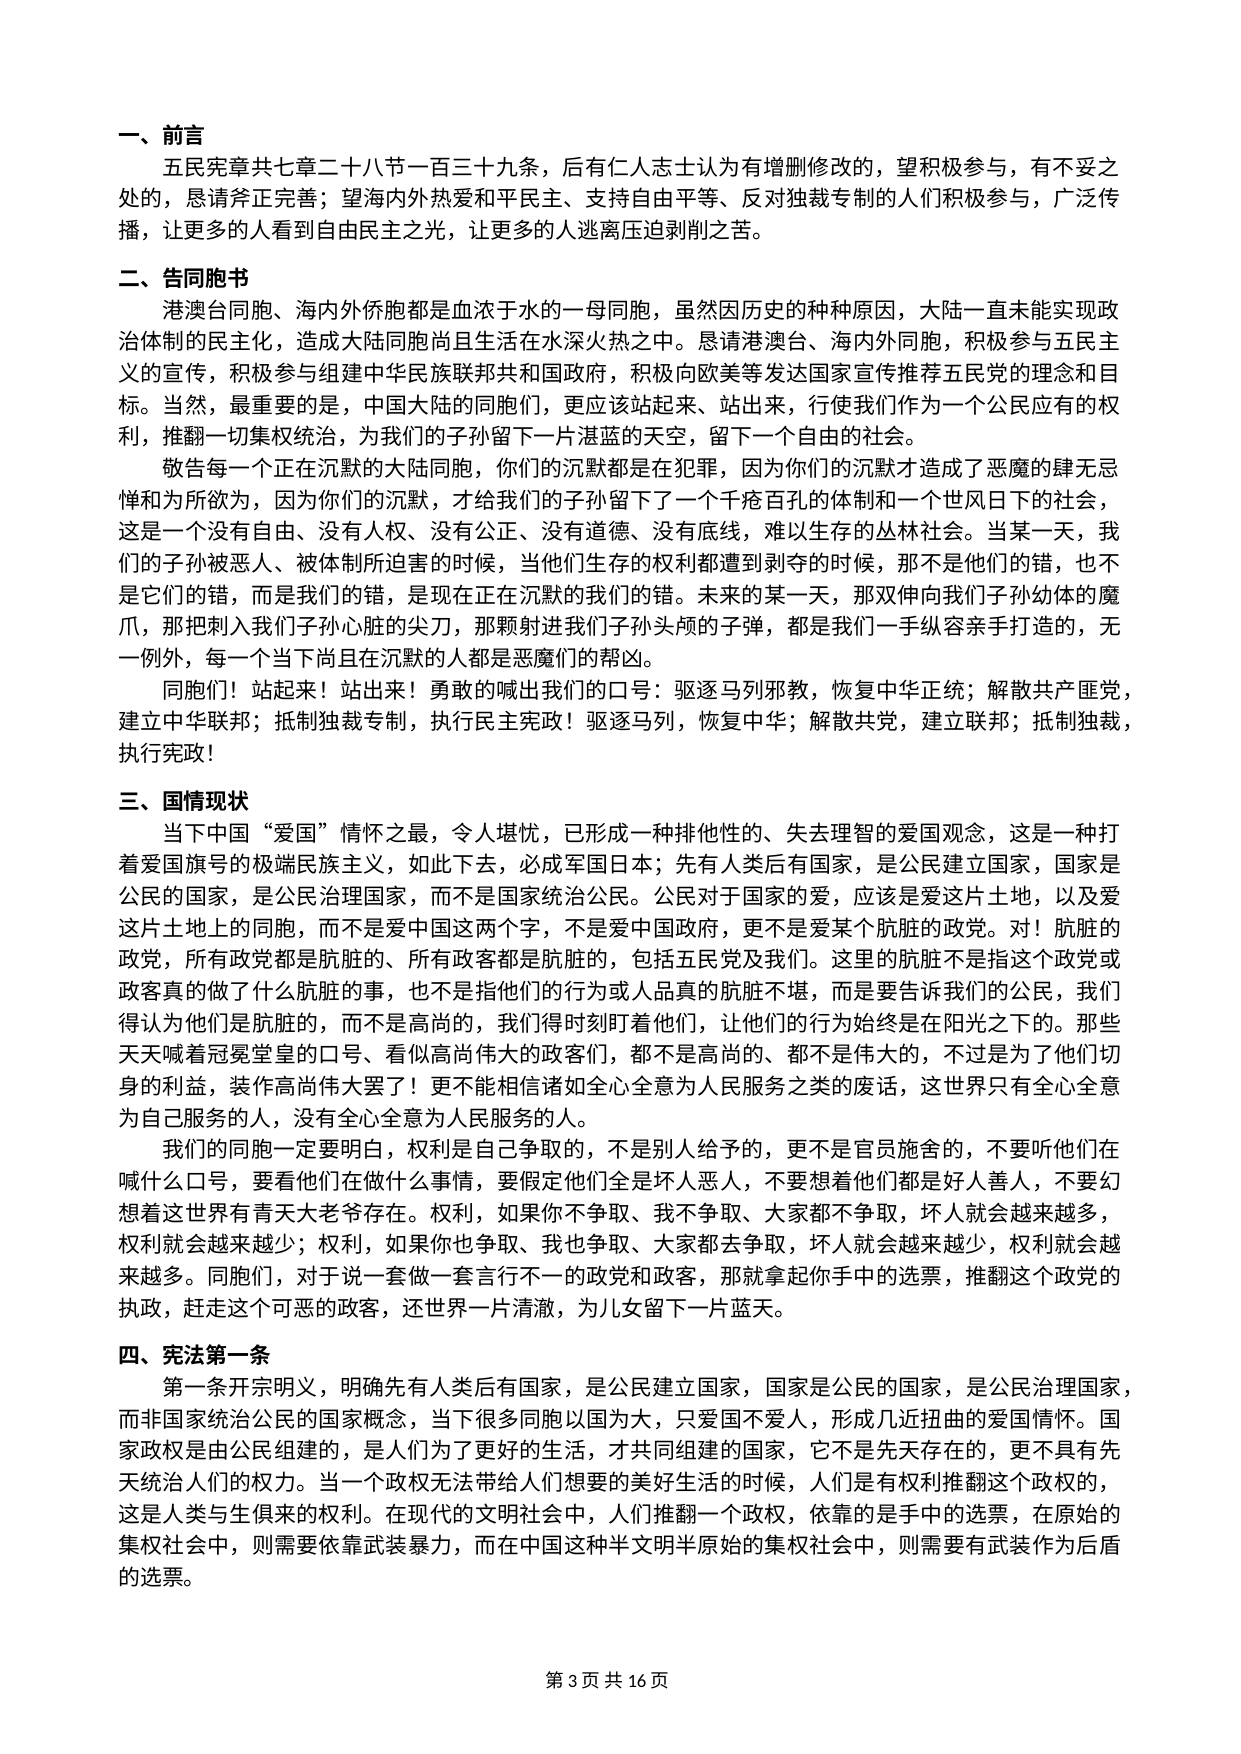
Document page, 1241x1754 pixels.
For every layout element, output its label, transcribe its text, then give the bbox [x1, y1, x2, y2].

list 国情现状 [118, 784, 1122, 816]
list 告同胞书 [118, 261, 1122, 293]
text 敬告每一个正在沉默的大陆同胞，你们的沉默都是在犯罪，因为你们的沉默才造成了恶魔的肆无忌惮和为所欲为，因为你们的沉默，才给我们的子孙留下了一个千疮百孔的体制和一个世风日下的社会，这是一个没有自由、没有人权、没有公正、没有道德、没有底线，难以生存的丛林社会。当某一天，我们的子孙被恶人、被体制所迫害的时候，当他们生存的权利都遭到剥夺的时候，那不是他们的错，也不是它们的错，而是我们的错，是现在正在沉默的我们的错。未来的某一天，那双伸向我们子孙幼体的魔爪，那把刺入我们子孙心脏的尖刀，那颗射进我们子孙头颅的子弹，都是我们一手纵容亲手打造的，无一例外，每一个当下尚且在沉默的人都是恶魔们的帮凶。 [118, 451, 1122, 673]
list 前言 [118, 118, 1122, 150]
text 港澳台同胞、海内外侨胞都是血浓于水的一母同胞，虽然因历史的种种原因，大陆一直未能实现政治体制的民主化，造成大陆同胞尚且生活在水深火热之中。恳请港澳台、海内外同胞，积极参与五民主义的宣传，积极参与组建中华民族联邦共和国政府，积极向欧美等发达国家宣传推荐五民党的理念和目标。当然，最重要的是，中国大陆的同胞们，更应该站起来、站出来，行使我们作为一个公民应有的权利，推翻一切集权统治，为我们的子孙留下一片湛蓝的天空，留下一个自由的社会。 [118, 293, 1122, 451]
text 第一条开宗明义，明确先有人类后有国家，是公民建立国家，国家是公民的国家，是公民治理国家，而非国家统治公民的国家概念，当下很多同胞以国为大，只爱国不爱人，形成几近扭曲的爱国情怀。国家政权是由公民组建的，是人们为了更好的生活，才共同组建的国家，它不是先天存在的，更不具有先天统治人们的权力。当一个政权无法带给人们想要的美好生活的时候，人们是有权利推翻这个政权的，这是人类与生俱来的权利。在现代的文明社会中，人们推翻一个政权，依靠的是手中的选票，在原始的集权社会中，则需要依靠武装暴力，而在中国这种半文明半原始的集权社会中，则需要有武装作为后盾的选票。 [118, 1370, 1122, 1592]
list 宪法第一条 [118, 1338, 1122, 1370]
text 当下中国“爱国”情怀之最，令人堪忧，已形成一种排他性的、失去理智的爱国观念，这是一种打着爱国旗号的极端民族主义，如此下去，必成军国日本；先有人类后有国家，是公民建立国家，国家是公民的国家，是公民治理国家，而不是国家统治公民。公民对于国家的爱，应该是爱这片土地，以及爱这片土地上的同胞，而不是爱中国这两个字，不是爱中国政府，更不是爱某个肮脏的政党。对！肮脏的政党，所有政党都是肮脏的、所有政客都是肮脏的，包括五民党及我们。这里的肮脏不是指这个政党或政客真的做了什么肮脏的事，也不是指他们的行为或人品真的肮脏不堪，而是要告诉我们的公民，我们得认为他们是肮脏的，而不是高尚的，我们得时刻盯着他们，让他们的行为始终是在阳光之下的。那些天天喊着冠冕堂皇的口号、看似高尚伟大的政客们，都不是高尚的、都不是伟大的，不过是为了他们切身的利益，装作高尚伟大罢了！更不能相信诸如全心全意为人民服务之类的废话，这世界只有全心全意为自己服务的人，没有全心全意为人民服务的人。 [118, 816, 1122, 1132]
text 我们的同胞一定要明白，权利是自己争取的，不是别人给予的，更不是官员施舍的，不要听他们在喊什么口号，要看他们在做什么事情，要假定他们全是坏人恶人，不要想着他们都是好人善人，不要幻想着这世界有青天大老爷存在。权利，如果你不争取、我不争取、大家都不争取，坏人就会越来越多，权利就会越来越少；权利，如果你也争取、我也争取、大家都去争取，坏人就会越来越少，权利就会越来越多。同胞们，对于说一套做一套言行不一的政党和政客，那就拿起你手中的选票，推翻这个政党的执政，赶走这个可恶的政客，还世界一片清澈，为儿女留下一片蓝天。 [118, 1132, 1122, 1322]
text 同胞们！站起来！站出来！勇敢的喊出我们的口号：驱逐马列邪教，恢复中华正统；解散共产匪党，建立中华联邦；抵制独裁专制，执行民主宪政！驱逐马列，恢复中华；解散共党，建立联邦；抵制独裁，执行宪政！ [118, 673, 1122, 768]
text 五民宪章共七章二十八节一百三十九条，后有仁人志士认为有增删修改的，望积极参与，有不妥之处的，恳请斧正完善；望海内外热爱和平民主、支持自由平等、反对独裁专制的人们积极参与，广泛传播，让更多的人看到自由民主之光，让更多的人逃离压迫剥削之苦。 [118, 150, 1122, 245]
